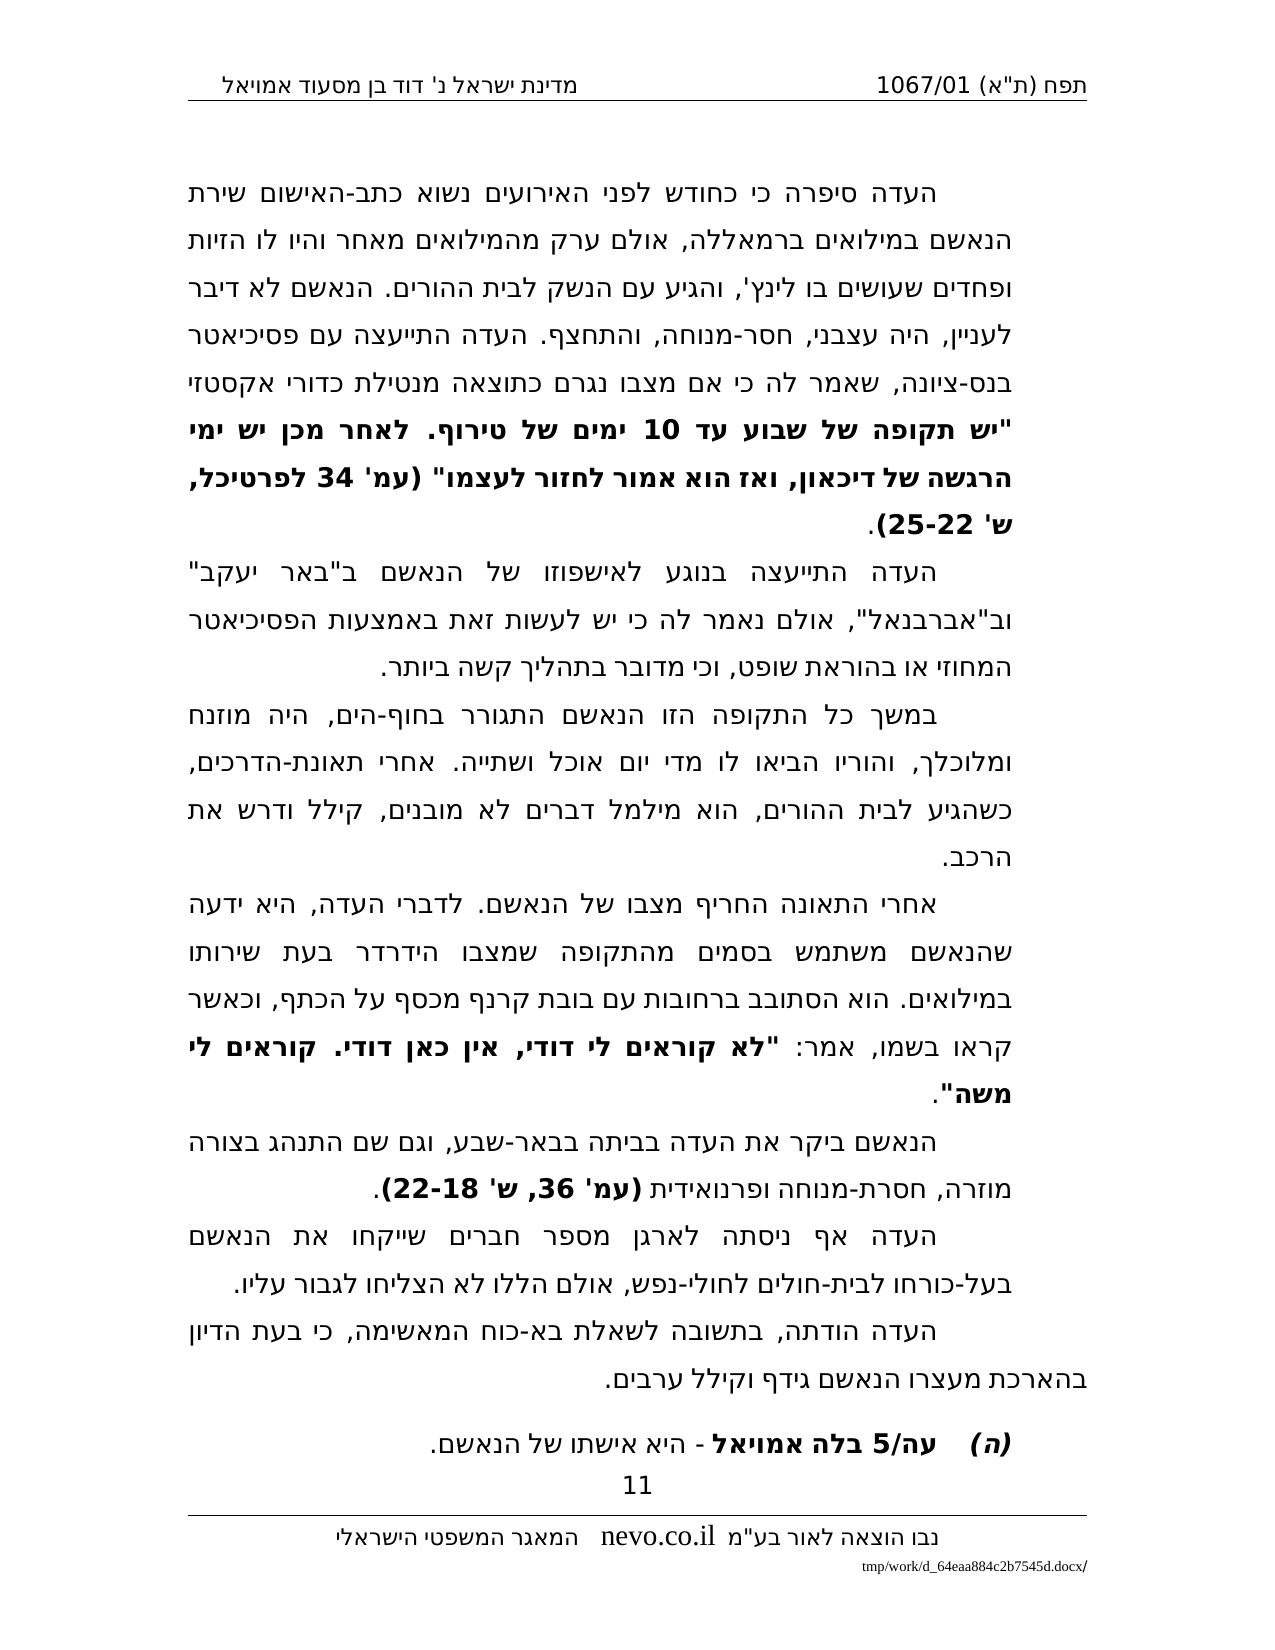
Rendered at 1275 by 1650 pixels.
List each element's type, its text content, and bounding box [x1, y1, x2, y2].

text (ה) עה/5 בלה אמויאל - היא אישתו של הנאשם. [187, 1428, 1087, 1460]
text העדה הודתה, בתשובה לשאלת בא-כוח המאשימה, כי בעת הדיון בהארכת מעצרו הנאשם גידף וקילל ערבים. [187, 1316, 1087, 1395]
text אחרי התאונה החריף מצבו של הנאשם. לדברי העדה, היא ידעה שהנאשם משתמש בסמים מהתקופה שמצבו הידרדר בעת שירותו במילואים. הוא הסתובב ברחובות עם בובת קרנף מכסף על הכתף, וכאשר קראו בשמו, אמר: "לא קוראים לי דודי, אין כאן דודי. קוראים לי משה". [187, 889, 1012, 1110]
text העדה התייעצה בנוגע לאישפוזו של הנאשם ב"באר יעקב" וב"אברבנאל", אולם נאמר לה כי יש לעשות זאת באמצעות הפסיכיאטר המחוזי או בהוראת שופט, וכי מדובר בתהליך קשה ביותר. [187, 557, 1012, 683]
text העדה אף ניסתה לארגן מספר חברים שייקחו את הנאשם בעל-כורחו לבית-חולים לחולי-נפש, אולם הללו לא הצליחו לגבור עליו. [187, 1221, 1012, 1300]
text הנאשם ביקר את העדה בביתה בבאר-שבע, וגם שם התנהג בצורה מוזרה, חסרת-מנוחה ופרנואידית (עמ' 36, ש' 22-18). [187, 1126, 1012, 1205]
text העדה סיפרה כי כחודש לפני האירועים נשוא כתב-האישום שירת הנאשם במילואים ברמאללה, אולם ערק מהמילואים מאחר והיו לו הזיות ופחדים שעושים בו לינץ', והגיע עם הנשק לבית ההורים. הנאשם לא דיבר לעניין, היה עצבני, חסר-מנוחה, והתחצף. העדה התייעצה עם פסיכיאטר בנס-ציונה, שאמר לה כי אם מצבו נגרם כתוצאה מנטילת כדורי אקסטזי "יש תקופה של שבוע עד 10 ימים של טירוף. לאחר מכן יש ימי הרגשה של דיכאון, ואז הוא אמור לחזור לעצמו" (עמ' 34 לפרטיכל, ש' 25-22). [187, 177, 1012, 541]
text במשך כל התקופה הזו הנאשם התגורר בחוף-הים, היה מוזנח ומלוכלך, והוריו הביאו לו מדי יום אוכל ושתייה. אחרי תאונת-הדרכים, כשהגיע לבית ההורים, הוא מילמל דברים לא מובנים, קילל ודרש את הרכב. [187, 699, 1012, 873]
